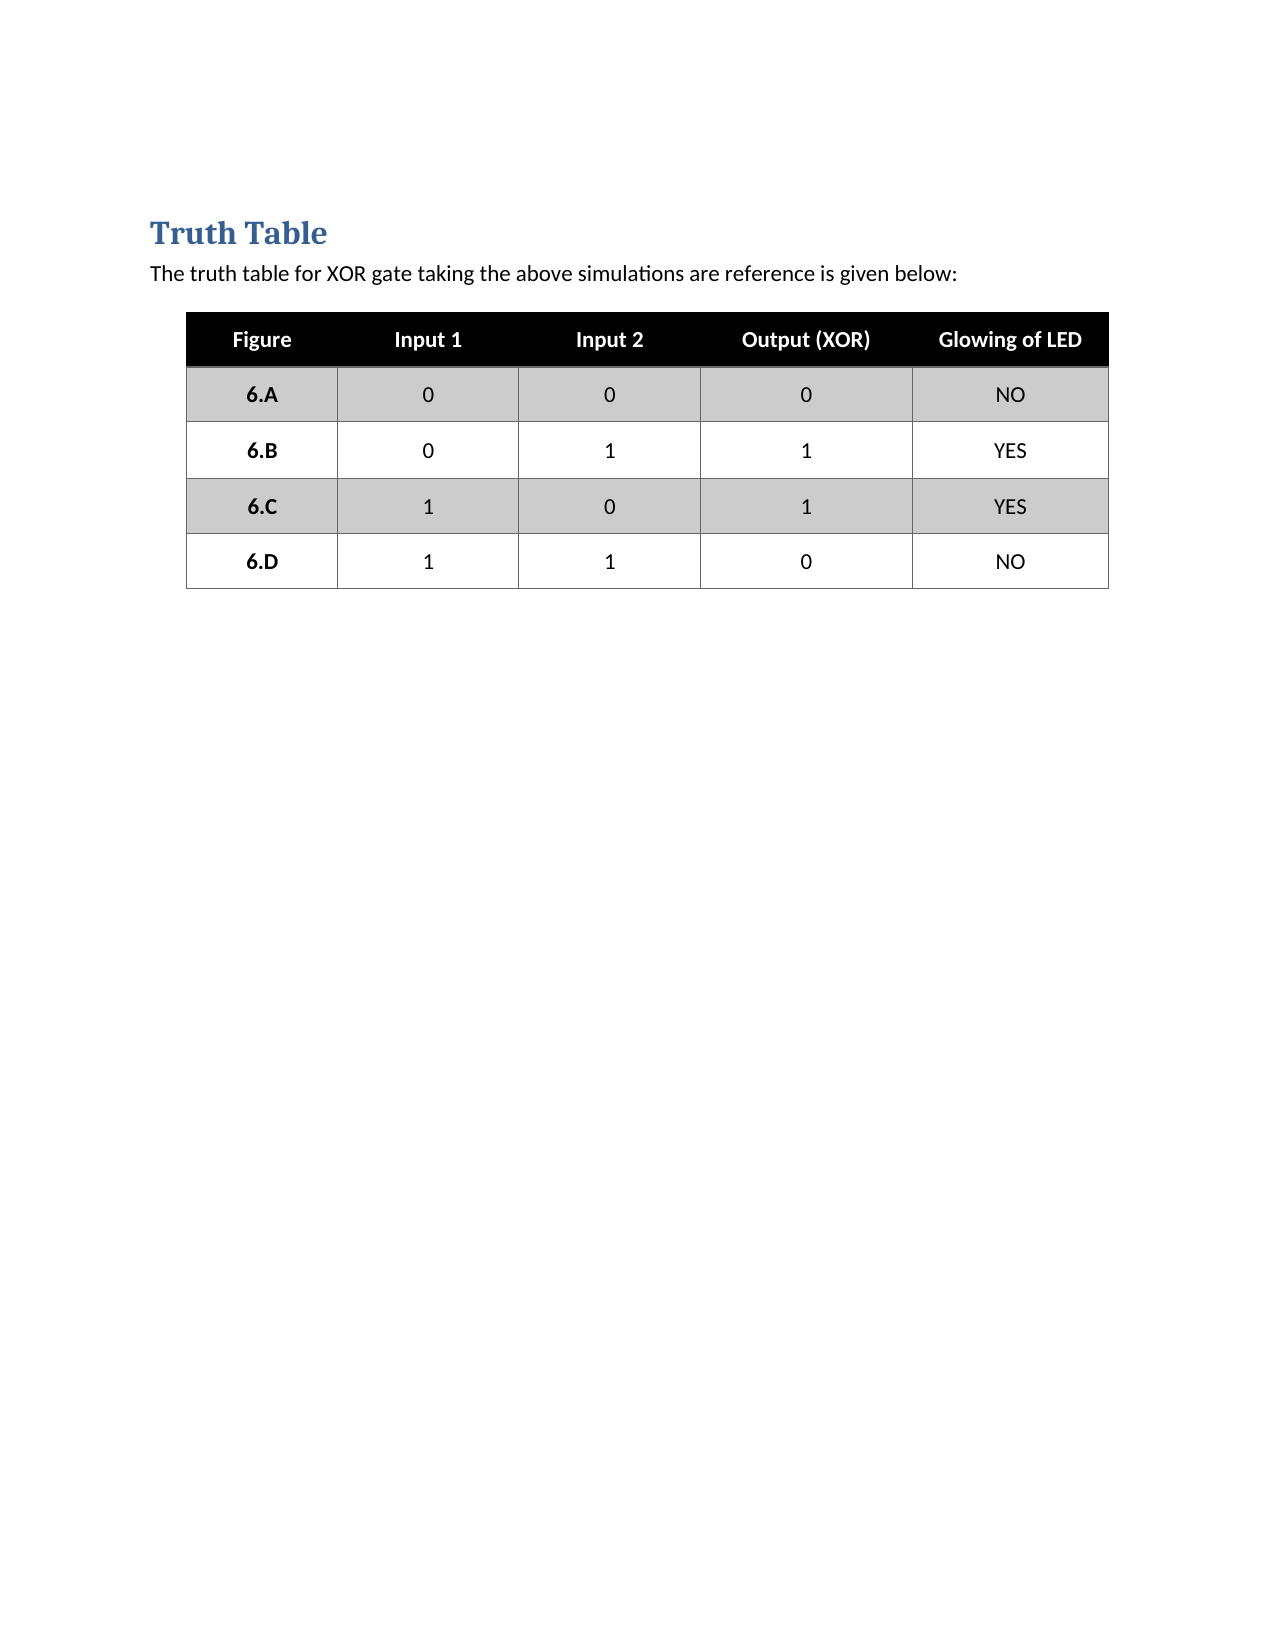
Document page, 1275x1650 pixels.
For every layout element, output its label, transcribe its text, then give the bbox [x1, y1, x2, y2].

table_cell 6.C [187, 479, 337, 533]
table_header Input 2 [519, 313, 700, 366]
text The truth table for XOR gate taking the above simulations are reference is given below: [150, 259, 1125, 287]
table_cell 6.A [187, 368, 337, 421]
table_cell 0 [519, 479, 700, 533]
table_cell 1 [701, 479, 912, 533]
table_cell 6.D [187, 534, 337, 588]
table_cell 1 [701, 422, 912, 478]
table_cell 0 [701, 368, 912, 421]
table_cell 1 [338, 534, 518, 588]
table_cell 1 [519, 534, 700, 588]
table_cell 6.B [187, 422, 337, 478]
table_header Figure [187, 313, 337, 366]
table_cell NO [913, 368, 1108, 421]
table_cell 0 [519, 368, 700, 421]
table_cell 1 [519, 422, 700, 478]
table_header Input 1 [338, 313, 518, 366]
table_cell 1 [338, 479, 518, 533]
table_header Glowing of LED [913, 313, 1108, 366]
table_cell 0 [701, 534, 912, 588]
table_cell YES [913, 479, 1108, 533]
table_cell NO [913, 534, 1108, 588]
table_header Output (XOR) [701, 313, 912, 366]
table_cell 0 [338, 422, 518, 478]
table_cell YES [913, 422, 1108, 478]
subtitle Truth Table [150, 215, 1125, 253]
table_cell 0 [338, 368, 518, 421]
